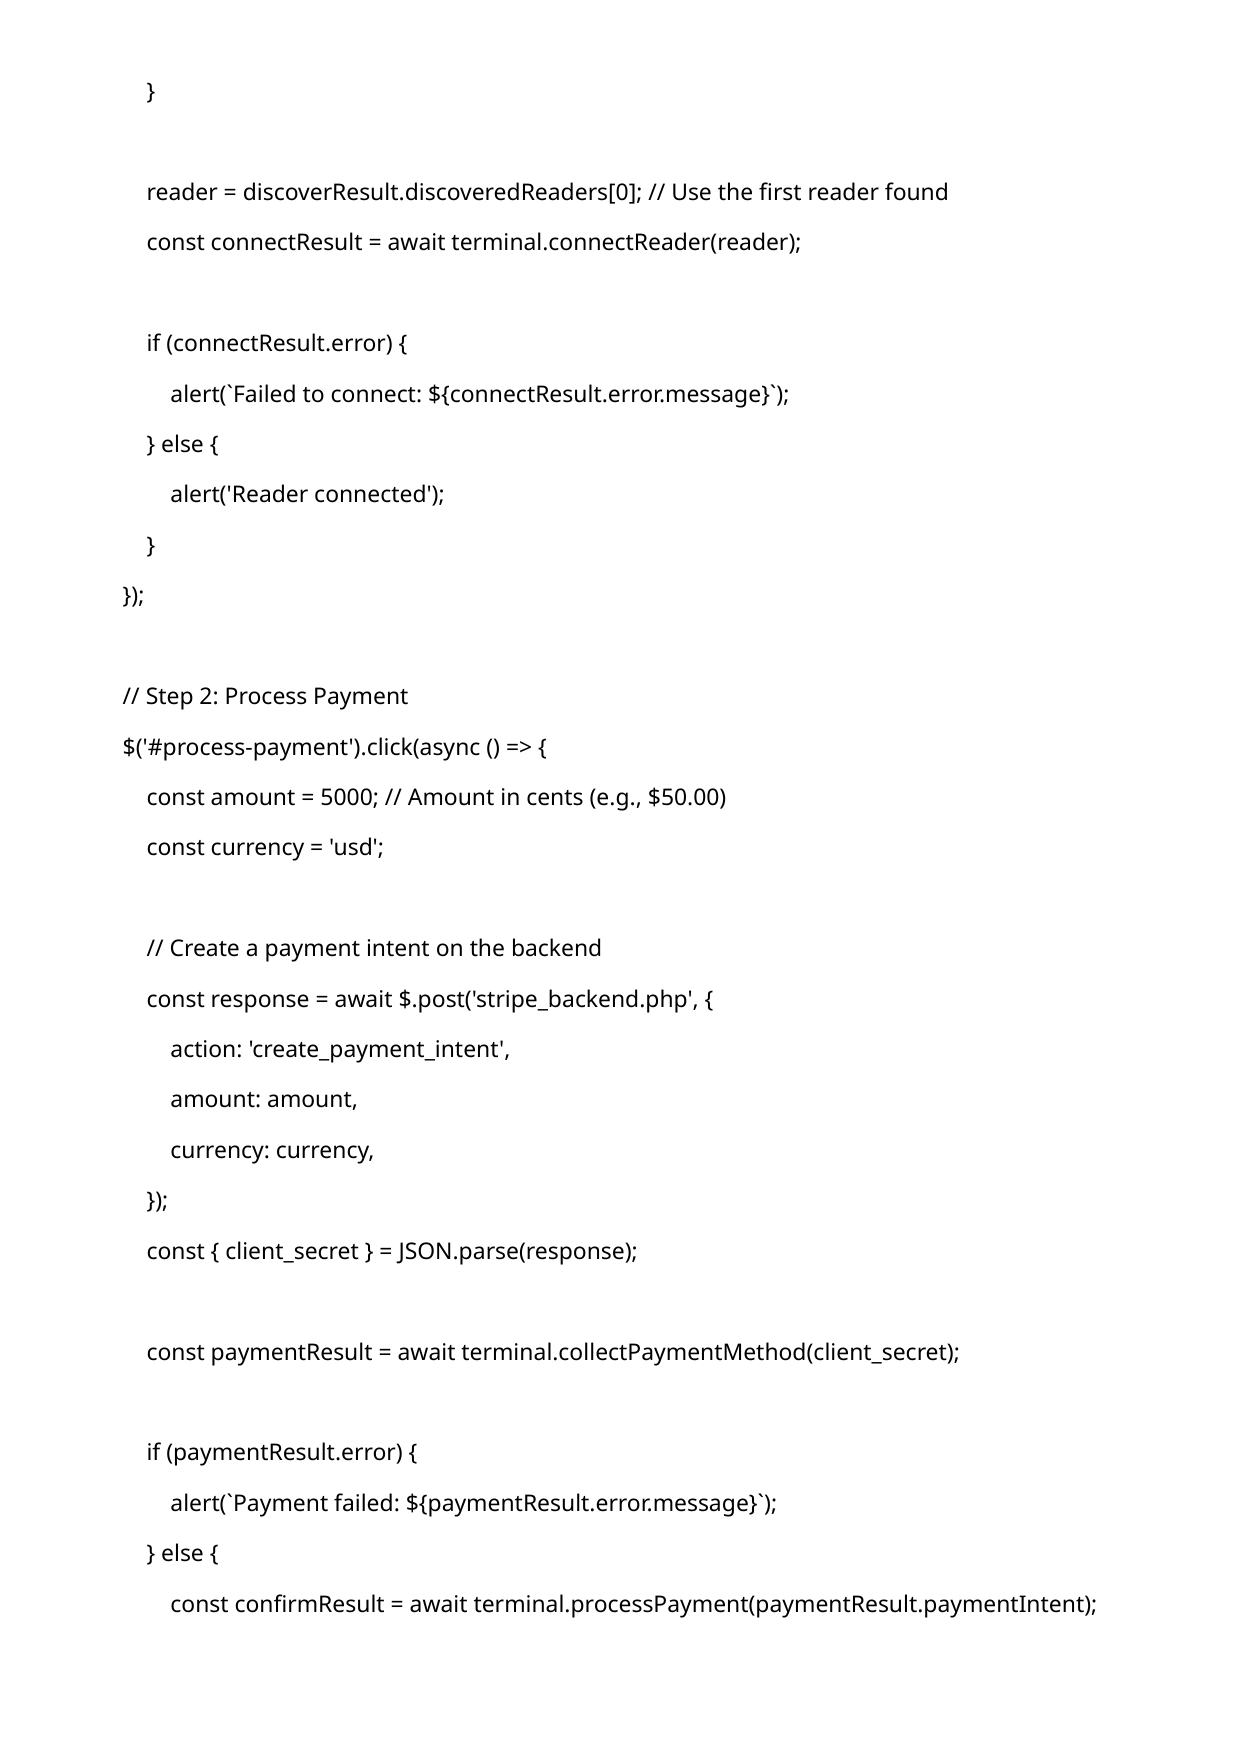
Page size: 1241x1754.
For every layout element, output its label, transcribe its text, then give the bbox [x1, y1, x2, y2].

text }); [75, 579, 1165, 610]
text if (paymentResult.error) { [75, 1436, 1165, 1467]
text // Step 2: Process Payment [75, 680, 1165, 711]
text } else { [75, 1537, 1165, 1568]
text } else { [75, 428, 1165, 459]
text // Create a payment intent on the backend [75, 932, 1165, 963]
text const connectResult = await terminal.connectReader(reader); [75, 226, 1165, 257]
text $('#process-payment').click(async () => { [75, 730, 1165, 762]
text if (connectResult.error) { [75, 327, 1165, 358]
text reader = discoverResult.discoveredReaders[0]; // Use the first reader found [75, 176, 1165, 207]
text const currency = 'usd'; [75, 831, 1165, 862]
text } [75, 75, 1165, 106]
text const { client_secret } = JSON.parse(response); [75, 1234, 1165, 1266]
text }); [75, 1184, 1165, 1215]
text alert(`Payment failed: ${paymentResult.error.message}`); [75, 1487, 1165, 1518]
text alert(`Failed to connect: ${connectResult.error.message}`); [75, 377, 1165, 409]
text currency: currency, [75, 1134, 1165, 1165]
text const confirmResult = await terminal.processPayment(paymentResult.paymentIntent); [75, 1587, 1165, 1619]
text const response = await $.post('stripe_backend.php', { [75, 982, 1165, 1014]
text const amount = 5000; // Amount in cents (e.g., $50.00) [75, 781, 1165, 812]
text const paymentResult = await terminal.collectPaymentMethod(client_secret); [75, 1335, 1165, 1367]
text amount: amount, [75, 1083, 1165, 1114]
text action: 'create_payment_intent', [75, 1033, 1165, 1064]
text } [75, 529, 1165, 560]
text alert('Reader connected'); [75, 478, 1165, 509]
